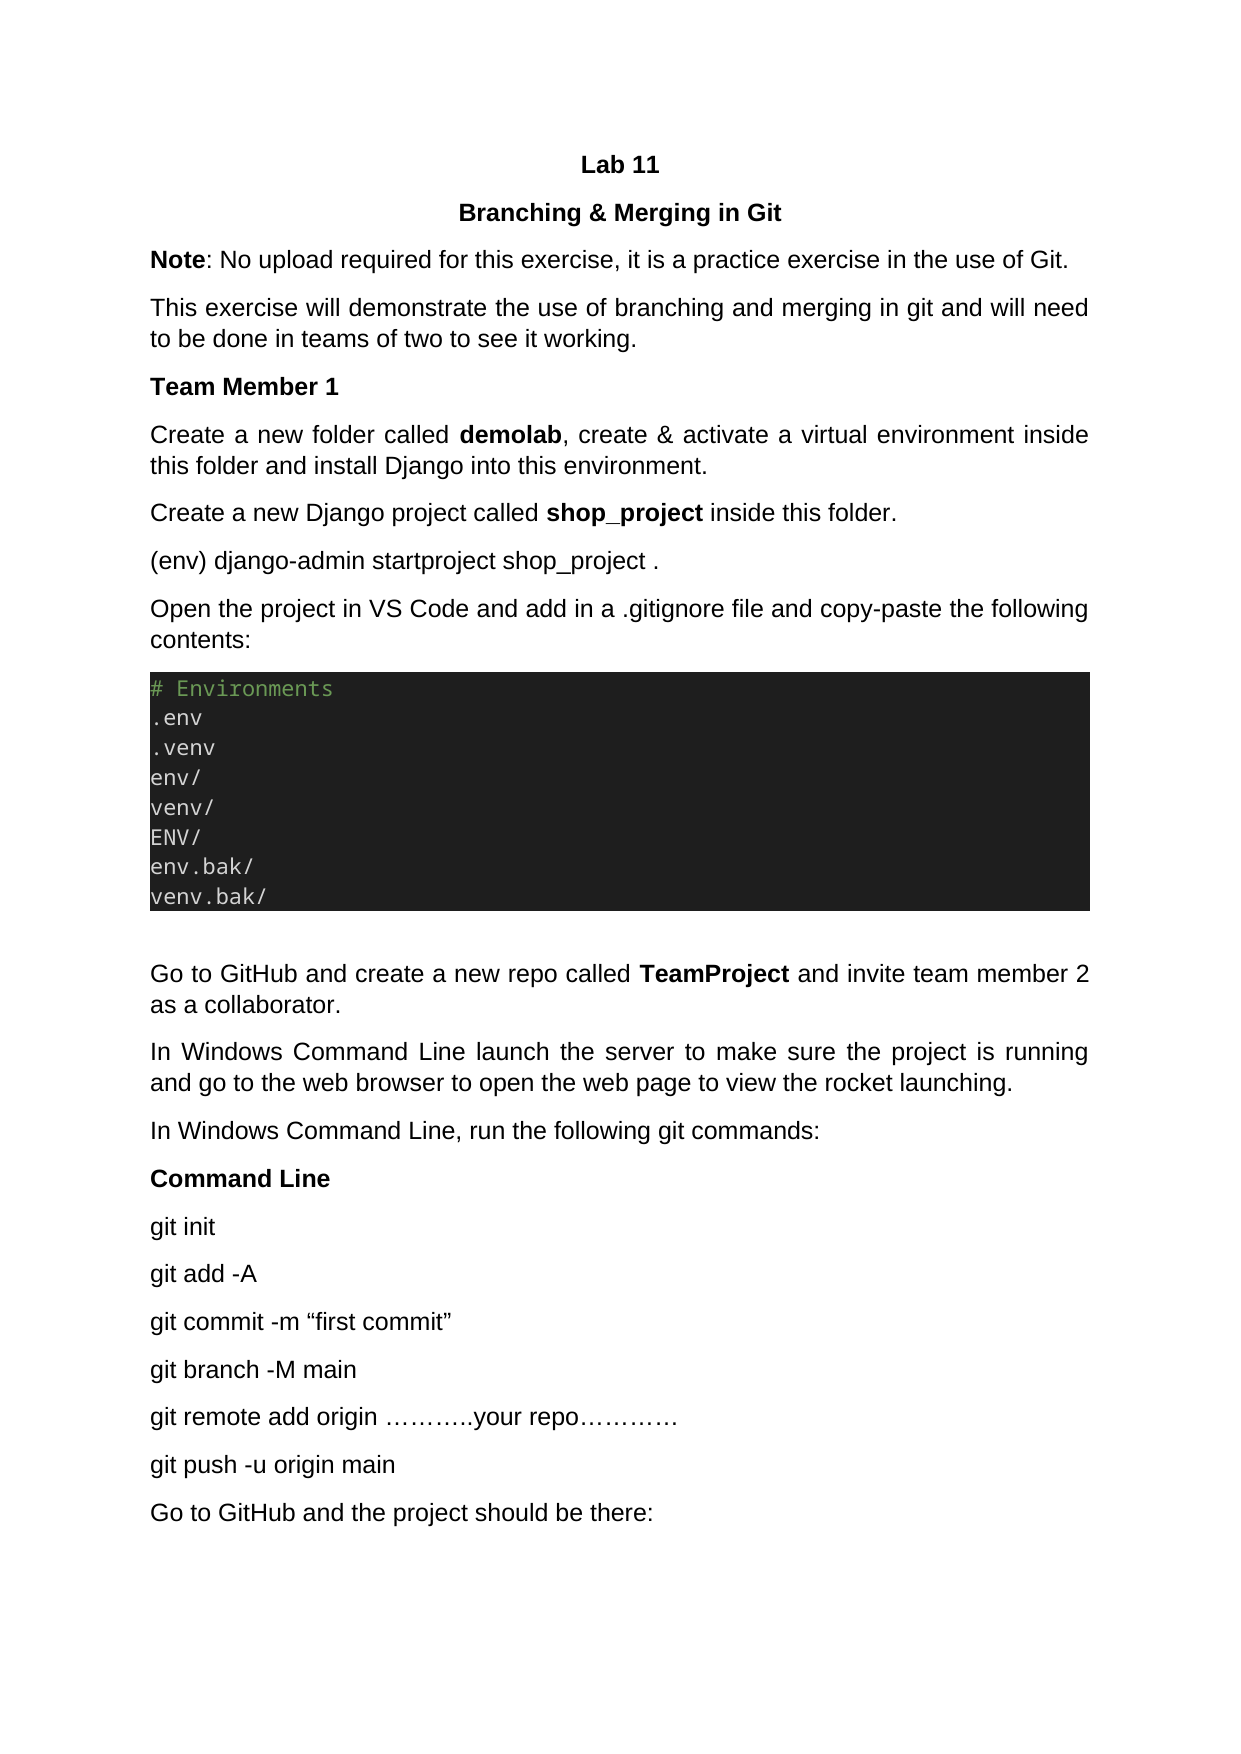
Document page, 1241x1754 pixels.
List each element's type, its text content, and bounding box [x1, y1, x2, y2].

text Lab 11 [150, 150, 1090, 179]
text In Windows Command Line launch the server to make sure the project is running and go to the web browser to open the web page to view the rocket launching. [150, 1037, 1090, 1097]
text venv.bak/ [150, 881, 1090, 911]
text git init [150, 1211, 1090, 1240]
text git remote add origin ………..your repo………… [150, 1402, 1090, 1431]
text .env [150, 702, 1090, 732]
text Note: No upload required for this exercise, it is a practice exercise in the use of Git. [150, 245, 1090, 274]
text Go to GitHub and create a new repo called TeamProject and invite team member 2 as a collaborator. [150, 958, 1090, 1018]
text Team Member 1 [150, 372, 1090, 401]
text Create a new folder called demolab, create & activate a virtual environment inside this folder and install Django into this environment. [150, 419, 1090, 479]
text In Windows Command Line, run the following git commands: [150, 1116, 1090, 1145]
text Branching & Merging in Git [150, 198, 1090, 226]
text # Environments [150, 672, 1090, 702]
text git add -A [150, 1259, 1090, 1288]
text Command Line [150, 1164, 1090, 1192]
text .venv [150, 732, 1090, 762]
text (env) django-admin startproject shop_project . [150, 546, 1090, 575]
text This exercise will demonstrate the use of branching and merging in git and will need to be done in teams of two to see it working. [150, 293, 1090, 353]
text git branch -M main [150, 1354, 1090, 1383]
text env/ [150, 762, 1090, 792]
text Create a new Django project called shop_project inside this folder. [150, 498, 1090, 527]
text git push -u origin main [150, 1450, 1090, 1479]
text venv/ [150, 792, 1090, 821]
text ENV/ [150, 821, 1090, 851]
text Go to GitHub and the project should be there: [150, 1498, 1090, 1526]
text git commit -m “first commit” [150, 1307, 1090, 1336]
text env.bak/ [150, 851, 1090, 881]
text Open the project in VS Code and add in a .gitignore file and copy-paste the following contents: [150, 594, 1090, 653]
